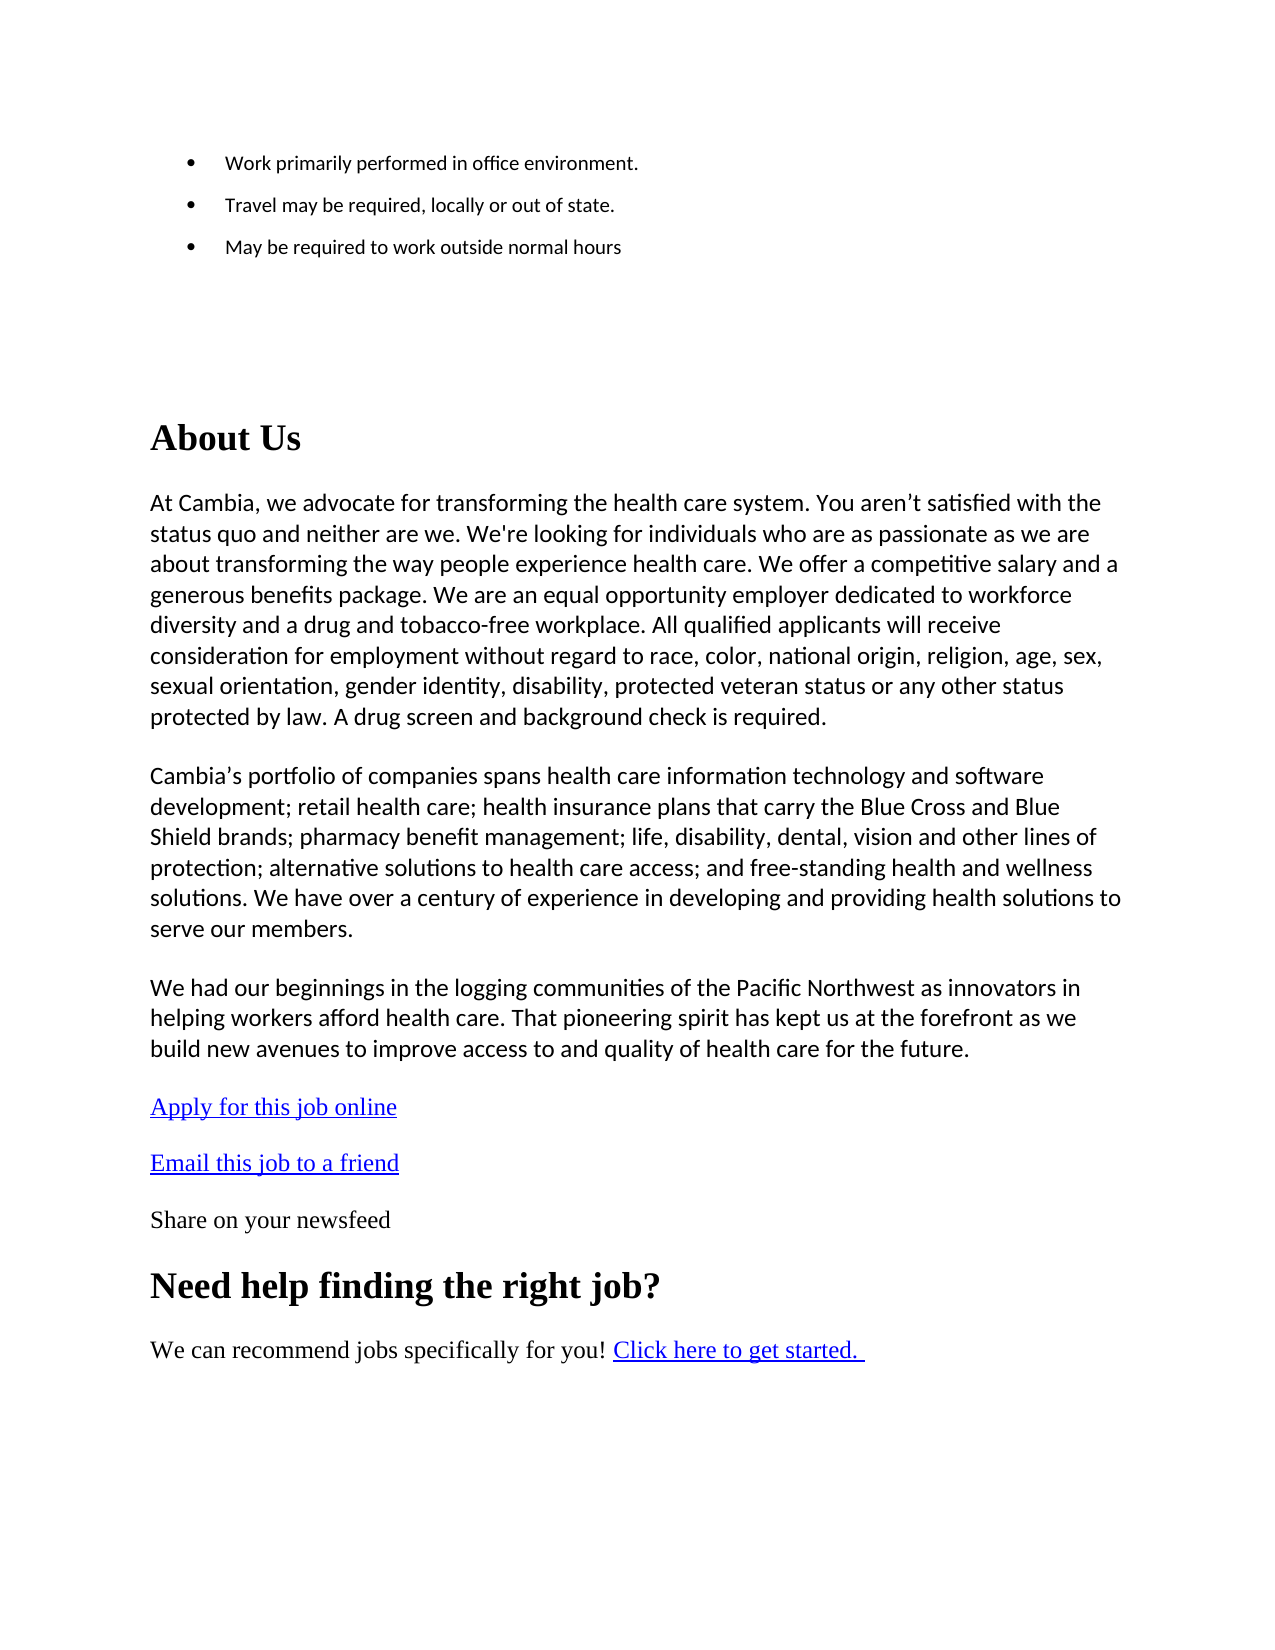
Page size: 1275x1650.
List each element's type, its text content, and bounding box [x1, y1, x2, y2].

text About Us [150, 415, 1125, 458]
text At Cambia, we advocate for transforming the health care system. You aren’t satisfied with the status quo and neither are we. We're looking for individuals who are as passionate as we are about transforming the way people experience health care. We offer a competitive salary and a generous benefits package. We are an equal opportunity employer dedicated to workforce diversity and a drug and tobacco-free workplace. All qualified applicants will receive consideration for employment without regard to race, color, national origin, religion, age, sex, sexual orientation, gender identity, disability, protected veteran status or any other status protected by law. A drug screen and background check is required. [150, 487, 1125, 731]
text Apply for this job online [150, 1092, 1125, 1120]
text We had our beginnings in the logging communities of the Pacific Northwest as innovators in helping workers afford health care. That pioneering spirit has kept us at the forefront as we build new avenues to improve access to and quality of health care for the future. [150, 972, 1125, 1064]
text Email this job to a friend [150, 1148, 1125, 1177]
list Travel may be required, locally or out of state. [187, 192, 1125, 217]
text We can recommend jobs specifically for you! Click here to get started. [150, 1335, 1125, 1364]
list May be required to work outside normal hours [187, 234, 1125, 259]
text Share on your newsfeed [150, 1205, 1125, 1234]
list Work primarily performed in office environment. [187, 150, 1125, 175]
text Cambia’s portfolio of companies spans health care information technology and software development; retail health care; health insurance plans that carry the Blue Cross and Blue Shield brands; pharmacy benefit management; life, disability, dental, vision and other lines of protection; alternative solutions to health care access; and free-standing health and wellness solutions. We have over a century of experience in developing and providing health solutions to serve our members. [150, 760, 1125, 943]
text Need help finding the right job? [150, 1263, 1125, 1306]
